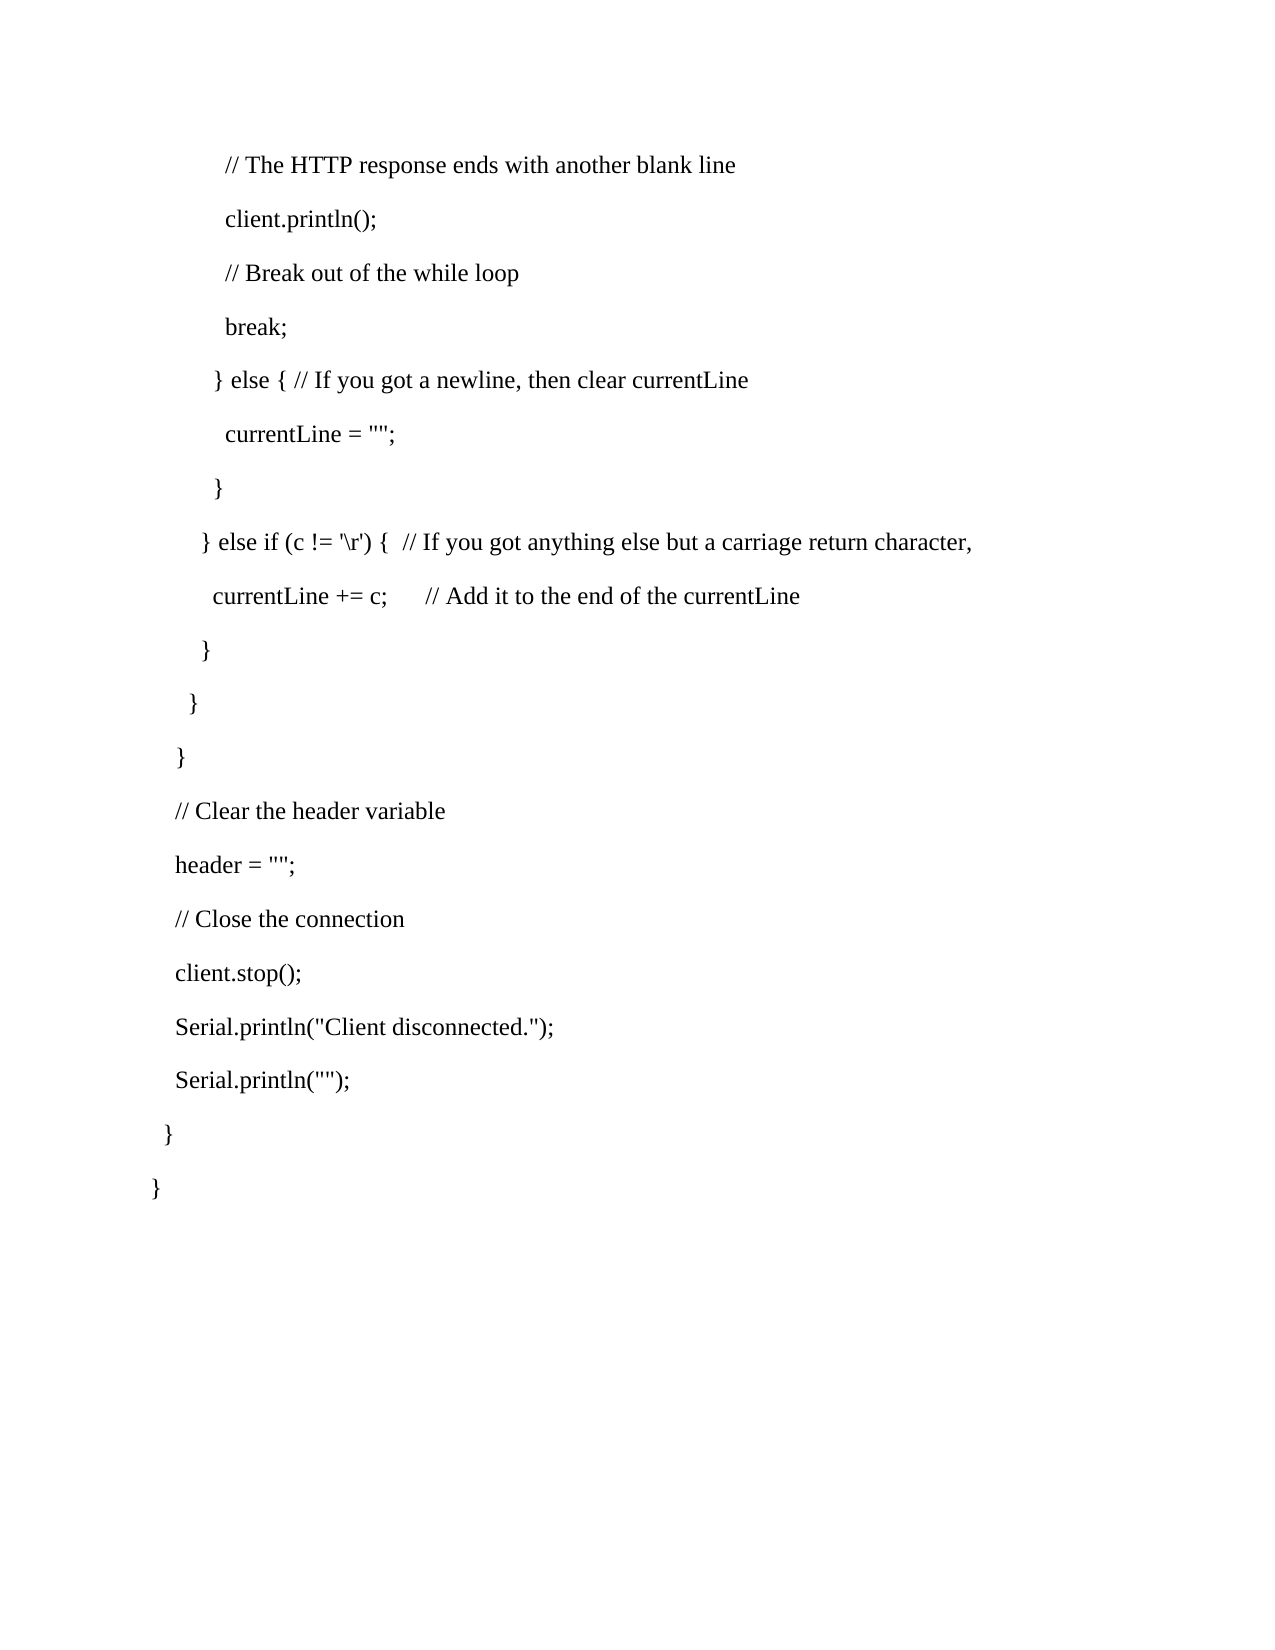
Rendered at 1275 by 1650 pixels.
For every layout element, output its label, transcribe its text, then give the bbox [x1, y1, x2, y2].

text } else if (c != '\r') { // If you got anything else but a carriage return character, [150, 527, 1125, 556]
text } [150, 688, 1125, 717]
text } [150, 635, 1125, 663]
text break; [150, 312, 1125, 340]
text // Close the connection [150, 904, 1125, 933]
text client.stop(); [150, 958, 1125, 987]
text } else { // If you got a newline, then clear currentLine [150, 365, 1125, 394]
text } [150, 473, 1125, 502]
text } [150, 1119, 1125, 1148]
text // The HTTP response ends with another blank line [150, 150, 1125, 179]
text header = ""; [150, 850, 1125, 879]
text Serial.println(""); [150, 1066, 1125, 1094]
text client.println(); [150, 204, 1125, 233]
text Serial.println("Client disconnected."); [150, 1012, 1125, 1040]
text // Clear the header variable [150, 796, 1125, 825]
text } [150, 742, 1125, 771]
text currentLine += c; // Add it to the end of the currentLine [150, 581, 1125, 609]
text // Break out of the while loop [150, 258, 1125, 286]
text currentLine = ""; [150, 419, 1125, 448]
text } [150, 1173, 1125, 1202]
